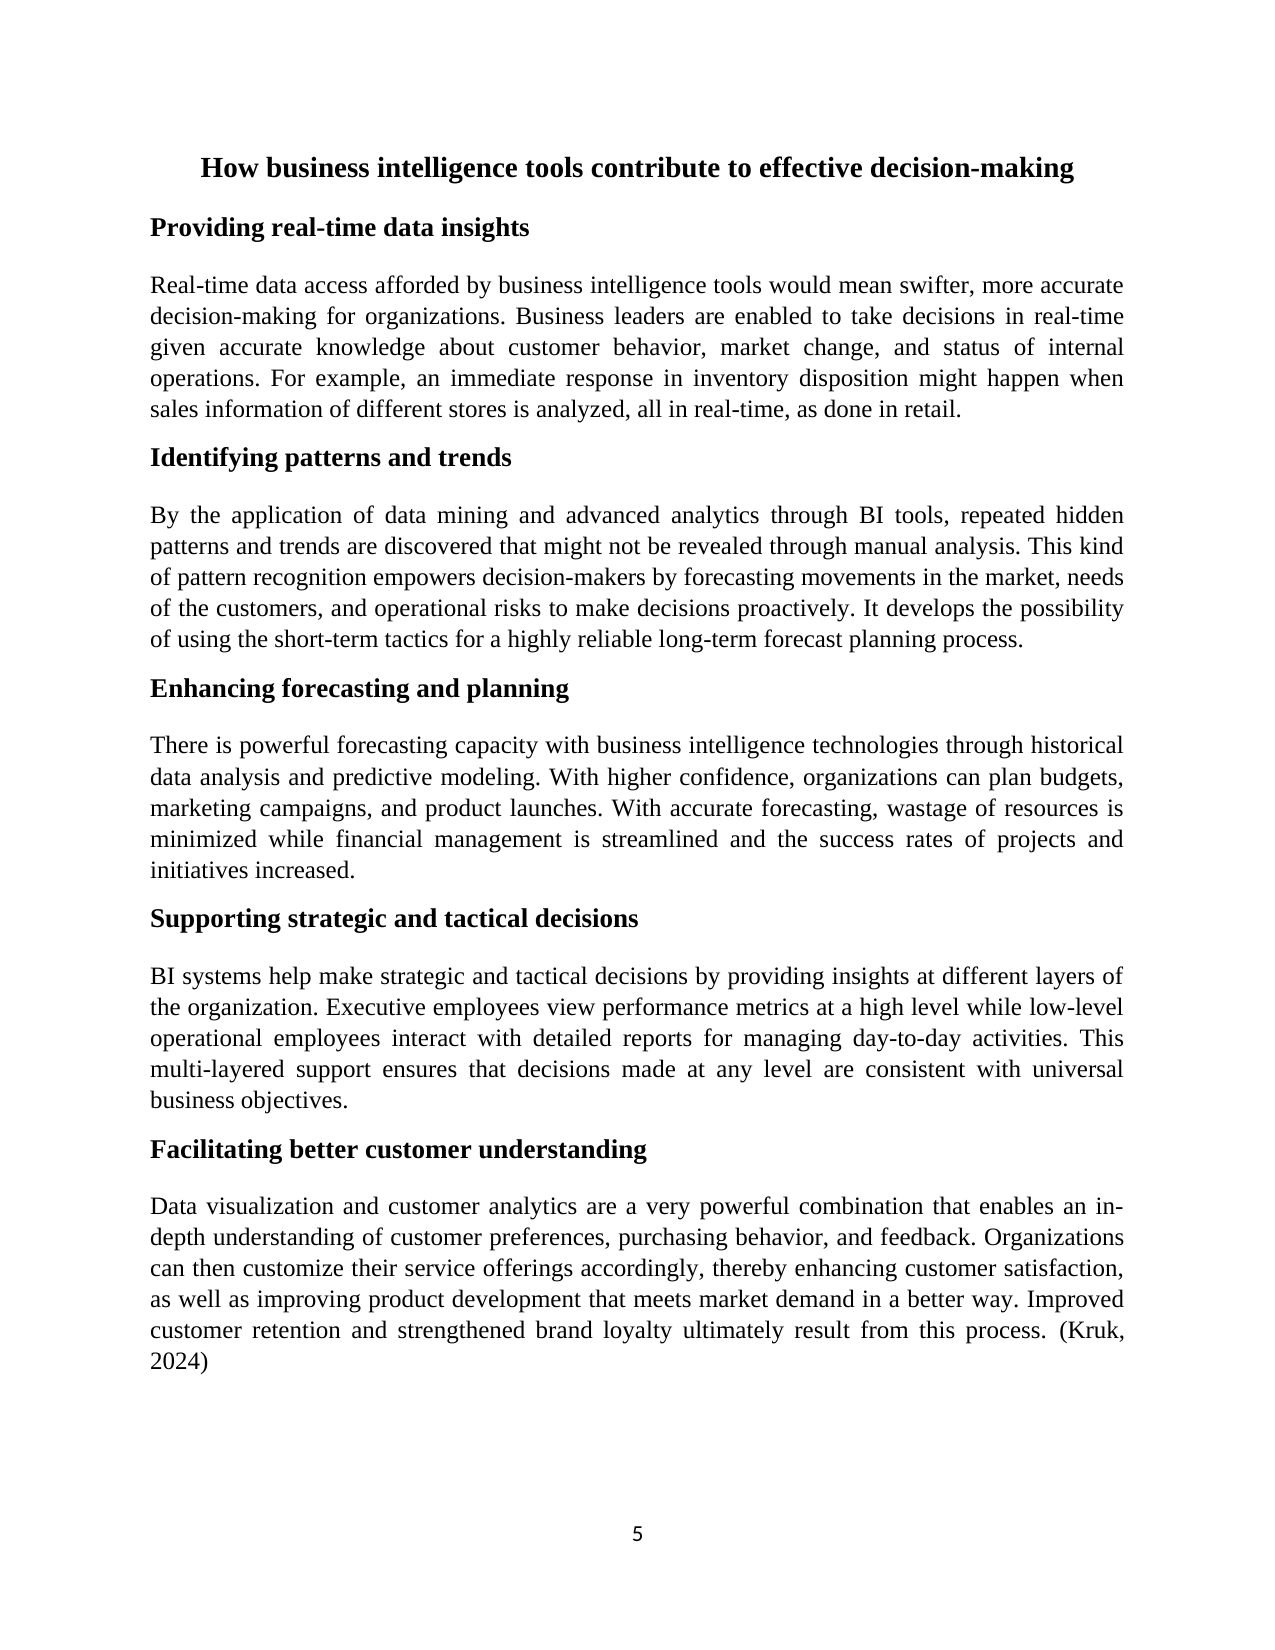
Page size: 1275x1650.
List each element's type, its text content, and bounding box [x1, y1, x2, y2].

text There is powerful forecasting capacity with business intelligence technologies through historical data analysis and predictive modeling. With higher confidence, organizations can plan budgets, marketing campaigns, and product launches. With accurate forecasting, wastage of resources is minimized while financial management is streamlined and the success rates of projects and initiatives increased. [150, 731, 1125, 883]
text BI systems help make strategic and tactical decisions by providing insights at different layers of the organization. Executive employees view performance metrics at a high level while low-level operational employees interact with detailed reports for managing day-to-day activities. This multi-layered support ensures that decisions made at any level are consistent with universal business objectives. [150, 961, 1125, 1114]
subtitle How business intelligence tools contribute to effective decision-making [150, 150, 1125, 183]
subtitle Supporting strategic and tactical decisions [150, 902, 1125, 933]
subtitle Providing real-time data insights [150, 211, 1125, 242]
subtitle Enhancing forecasting and planning [150, 672, 1125, 703]
text Real-time data access afforded by business intelligence tools would mean swifter, more accurate decision-making for organizations. Business leaders are enabled to take decisions in real-time given accurate knowledge about customer behavior, market change, and status of internal operations. For example, an immediate response in inventory disposition might happen when sales information of different stores is analyzed, all in real-time, as done in retail. [150, 270, 1125, 423]
subtitle Facilitating better customer understanding [150, 1133, 1125, 1164]
subtitle Identifying patterns and trends [150, 442, 1125, 473]
text By the application of data mining and advanced analytics through BI tools, repeated hidden patterns and trends are discovered that might not be revealed through manual analysis. This kind of pattern recognition empowers decision-makers by forecasting movements in the market, needs of the customers, and operational risks to make decisions proactively. It develops the possibility of using the short-term tactics for a highly reliable long-term forecast planning process. [150, 500, 1125, 653]
text Data visualization and customer analytics are a very powerful combination that enables an in-depth understanding of customer preferences, purchasing behavior, and feedback. Organizations can then customize their service offerings accordingly, thereby enhancing customer satisfaction, as well as improving product development that meets market demand in a better way. Improved customer retention and strengthened brand loyalty ultimately result from this process. [150, 1191, 1125, 1375]
